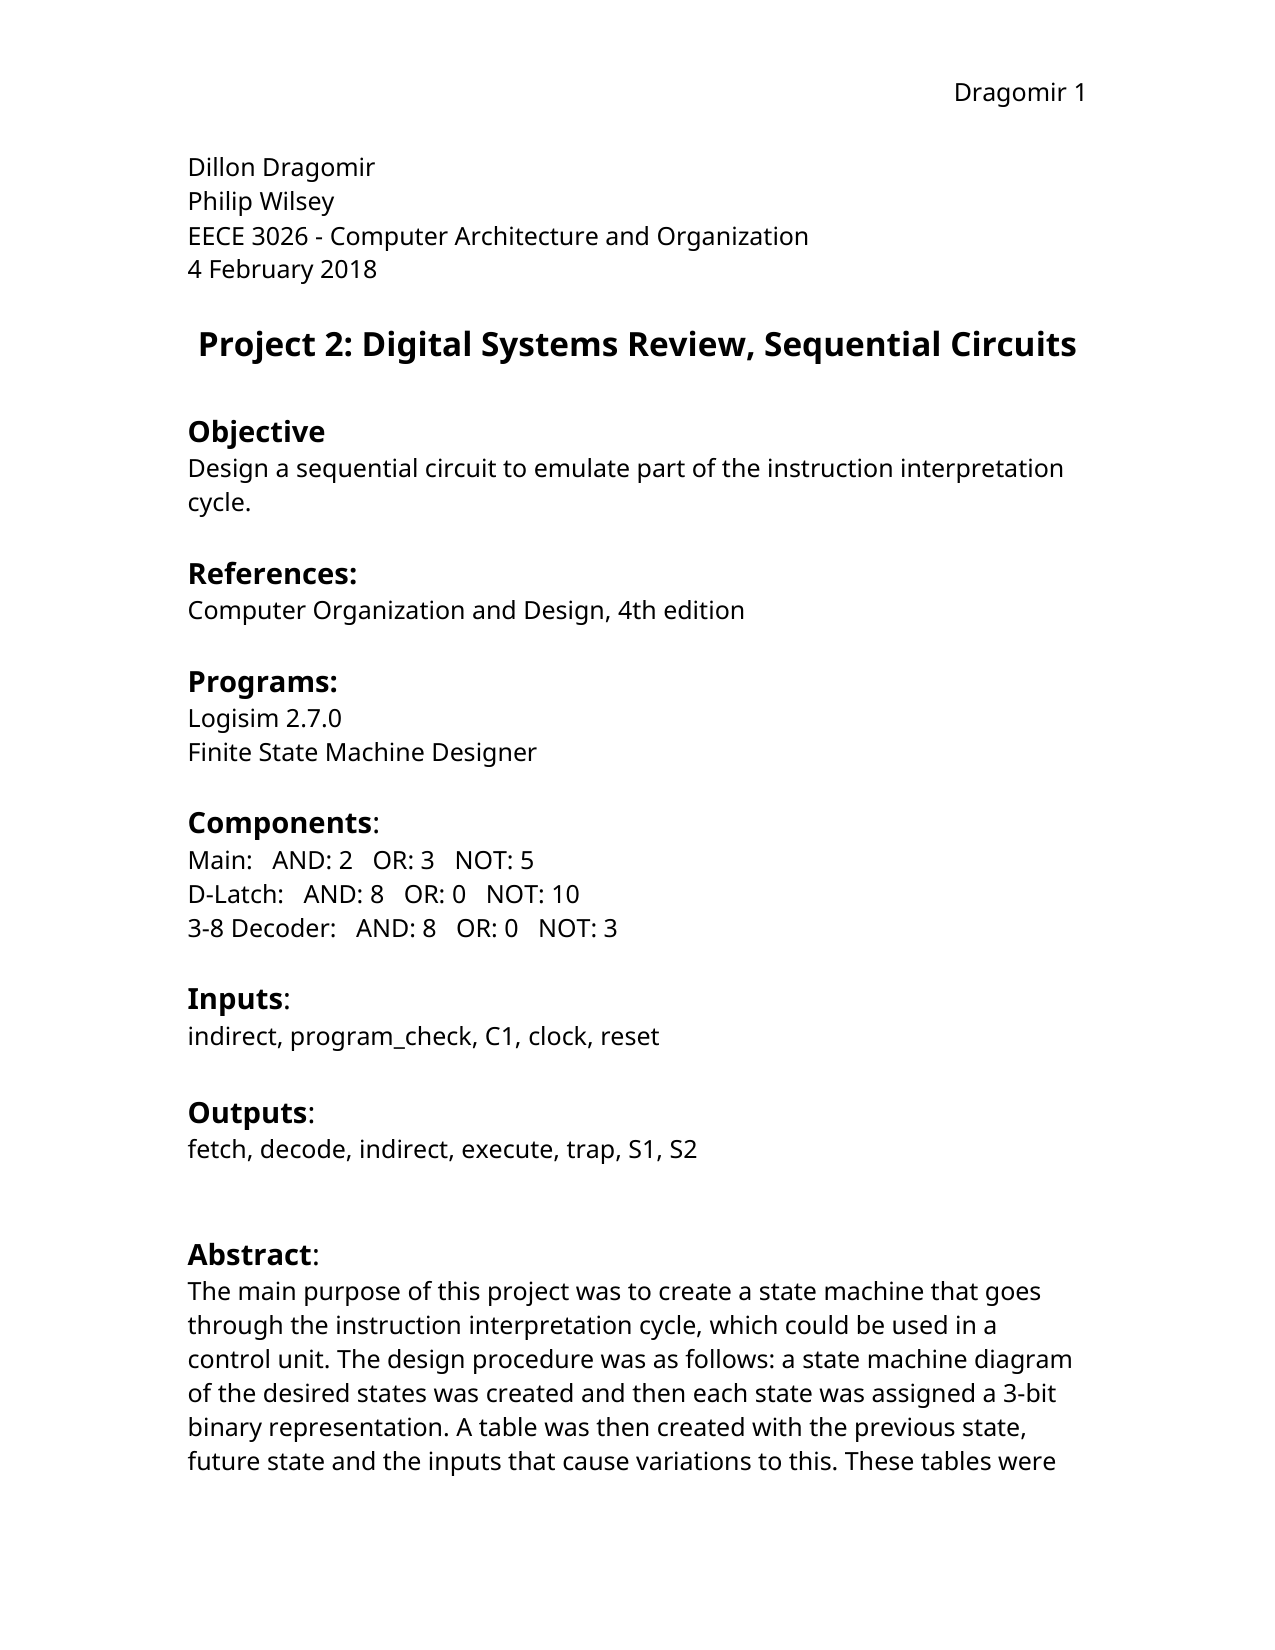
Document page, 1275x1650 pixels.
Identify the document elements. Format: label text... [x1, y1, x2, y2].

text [187, 1274, 1087, 1478]
text Components: [187, 803, 1087, 842]
text Programs: [187, 661, 1087, 701]
text Finite State Machine Designer [187, 734, 1087, 769]
text D-Latch: AND: 8 OR: 0 NOT: 10 [187, 876, 1087, 911]
text EECE 3026 - Computer Architecture and Organization [187, 218, 1087, 252]
text indirect, program_check, C1, clock, reset [187, 1018, 1087, 1052]
text Philip Wilsey [187, 184, 1087, 218]
text References: [187, 553, 1087, 593]
text Outputs: [187, 1092, 1087, 1132]
text Dillon Dragomir [187, 150, 1087, 184]
text Design a sequential circuit to emulate part of the instruction interpretation cycle. [187, 451, 1087, 519]
text Objective [187, 411, 1087, 451]
text Inputs: [187, 979, 1087, 1018]
text 4 February 2018 [187, 252, 1087, 286]
text 3-8 Decoder: AND: 8 OR: 0 NOT: 3 [187, 911, 1087, 944]
text fetch, decode, indirect, execute, trap, S1, S2 [187, 1132, 1087, 1166]
text Project 2: Digital Systems Review, Sequential Circuits [187, 320, 1087, 366]
text Computer Organization and Design, 4th edition [187, 593, 1087, 627]
text Abstract: [187, 1234, 1087, 1274]
text Main: AND: 2 OR: 3 NOT: 5 [187, 842, 1087, 876]
text Logisim 2.7.0 [187, 701, 1087, 734]
